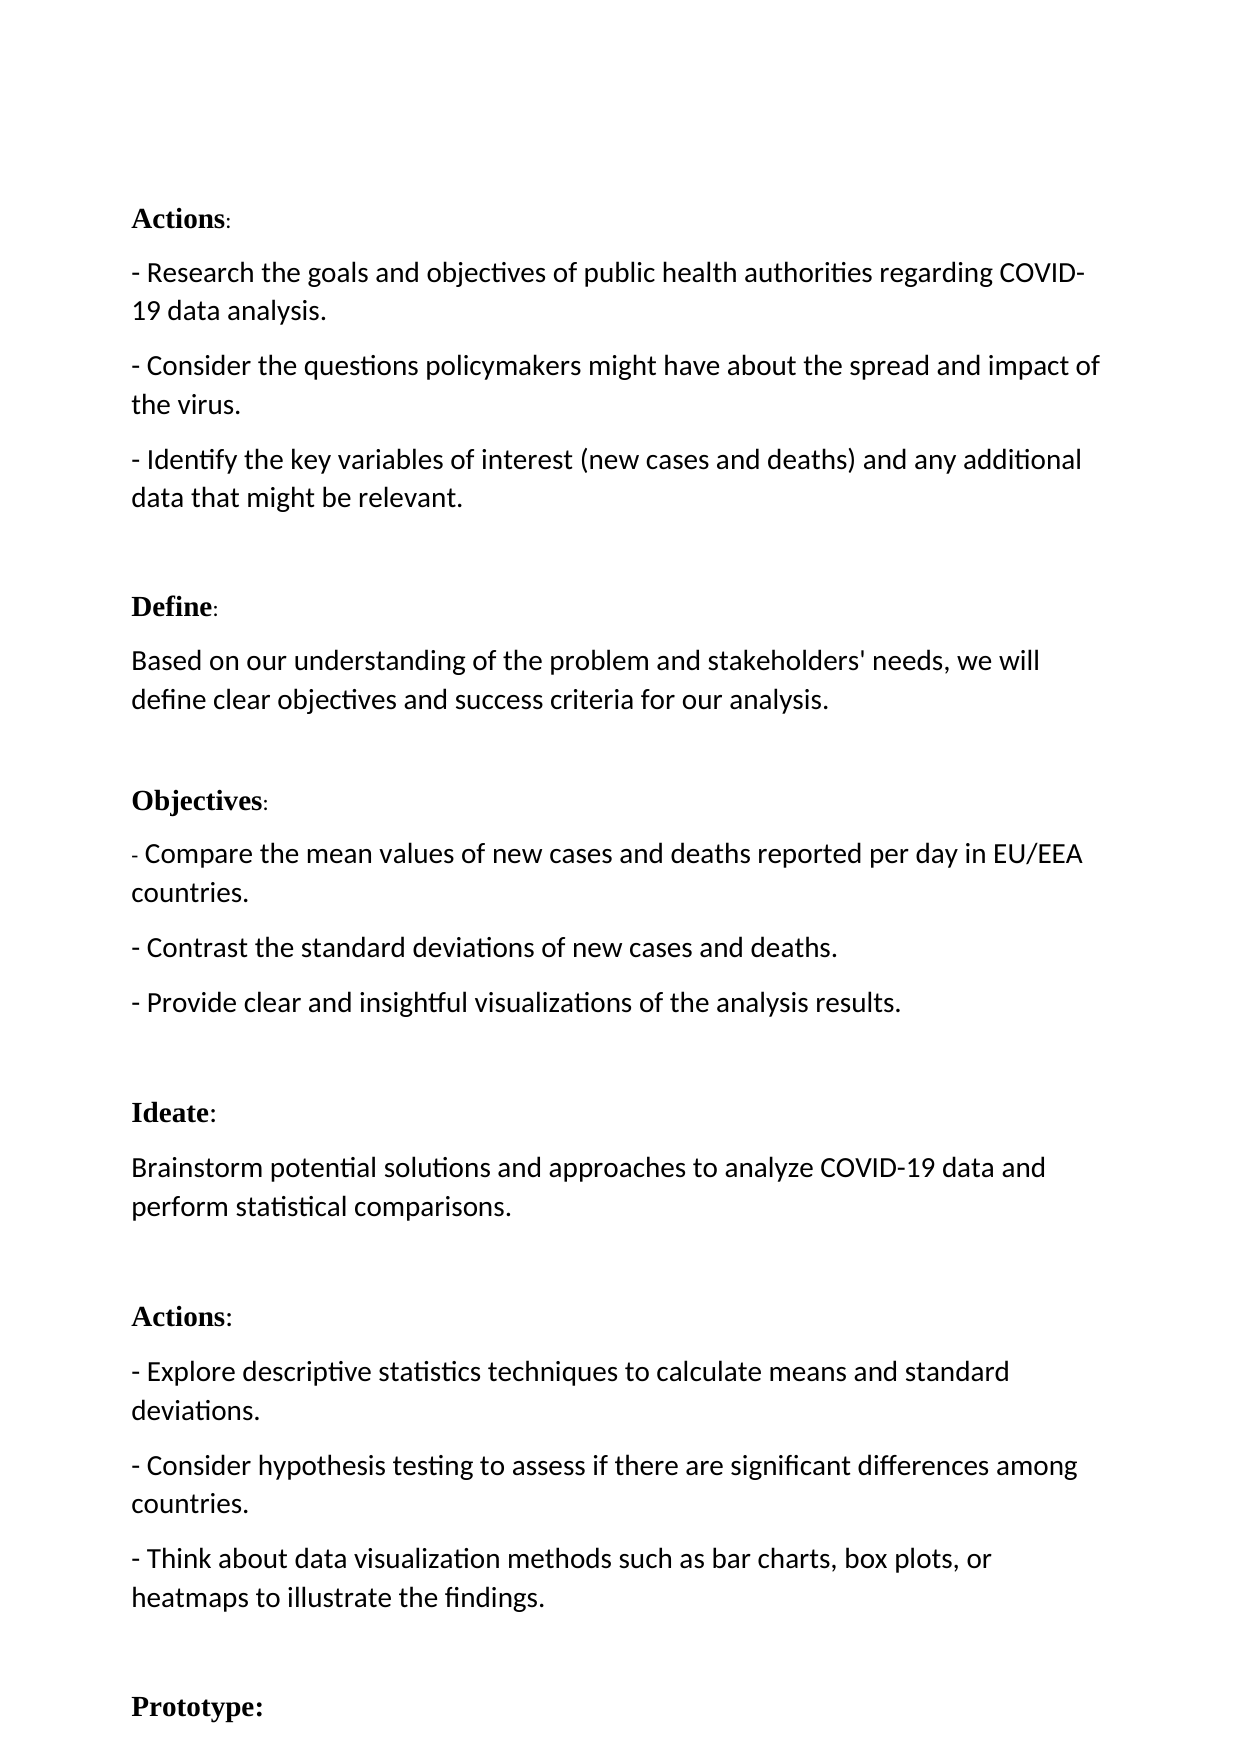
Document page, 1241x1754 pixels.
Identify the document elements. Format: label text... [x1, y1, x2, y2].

text Define: [131, 589, 1109, 623]
text Ideate: [131, 1094, 1109, 1130]
text Actions: [131, 201, 1109, 234]
text - Contrast the standard deviations of new cases and deaths. [131, 929, 1109, 965]
text Based on our understanding of the problem and stakeholders' needs, we will define clear objectives and success criteria for our analysis. [131, 642, 1109, 716]
text - Research the goals and objectives of public health authorities regarding COVID-19 data analysis. [131, 254, 1109, 328]
text - Compare the mean values of new cases and deaths reported per day in EU/EEA countries. [131, 836, 1109, 910]
text Brainstorm potential solutions and approaches to analyze COVID-19 data and perform statistical comparisons. [131, 1149, 1109, 1224]
text - Identify the key variables of interest (new cases and deaths) and any additional data that might be relevant. [131, 441, 1109, 515]
text Objectives: [131, 783, 1109, 816]
text - Consider hypothesis testing to assess if there are significant differences among countries. [131, 1447, 1109, 1521]
text - Provide clear and insightful visualizations of the analysis results. [131, 984, 1109, 1020]
text - Consider the questions policymakers might have about the spread and impact of the virus. [131, 347, 1109, 421]
text Prototype: [131, 1689, 1109, 1723]
text Actions: [131, 1298, 1109, 1334]
text - Think about data visualization methods such as bar charts, box plots, or heatmaps to illustrate the findings. [131, 1540, 1109, 1614]
text - Explore descriptive statistics techniques to calculate means and standard deviations. [131, 1353, 1109, 1427]
